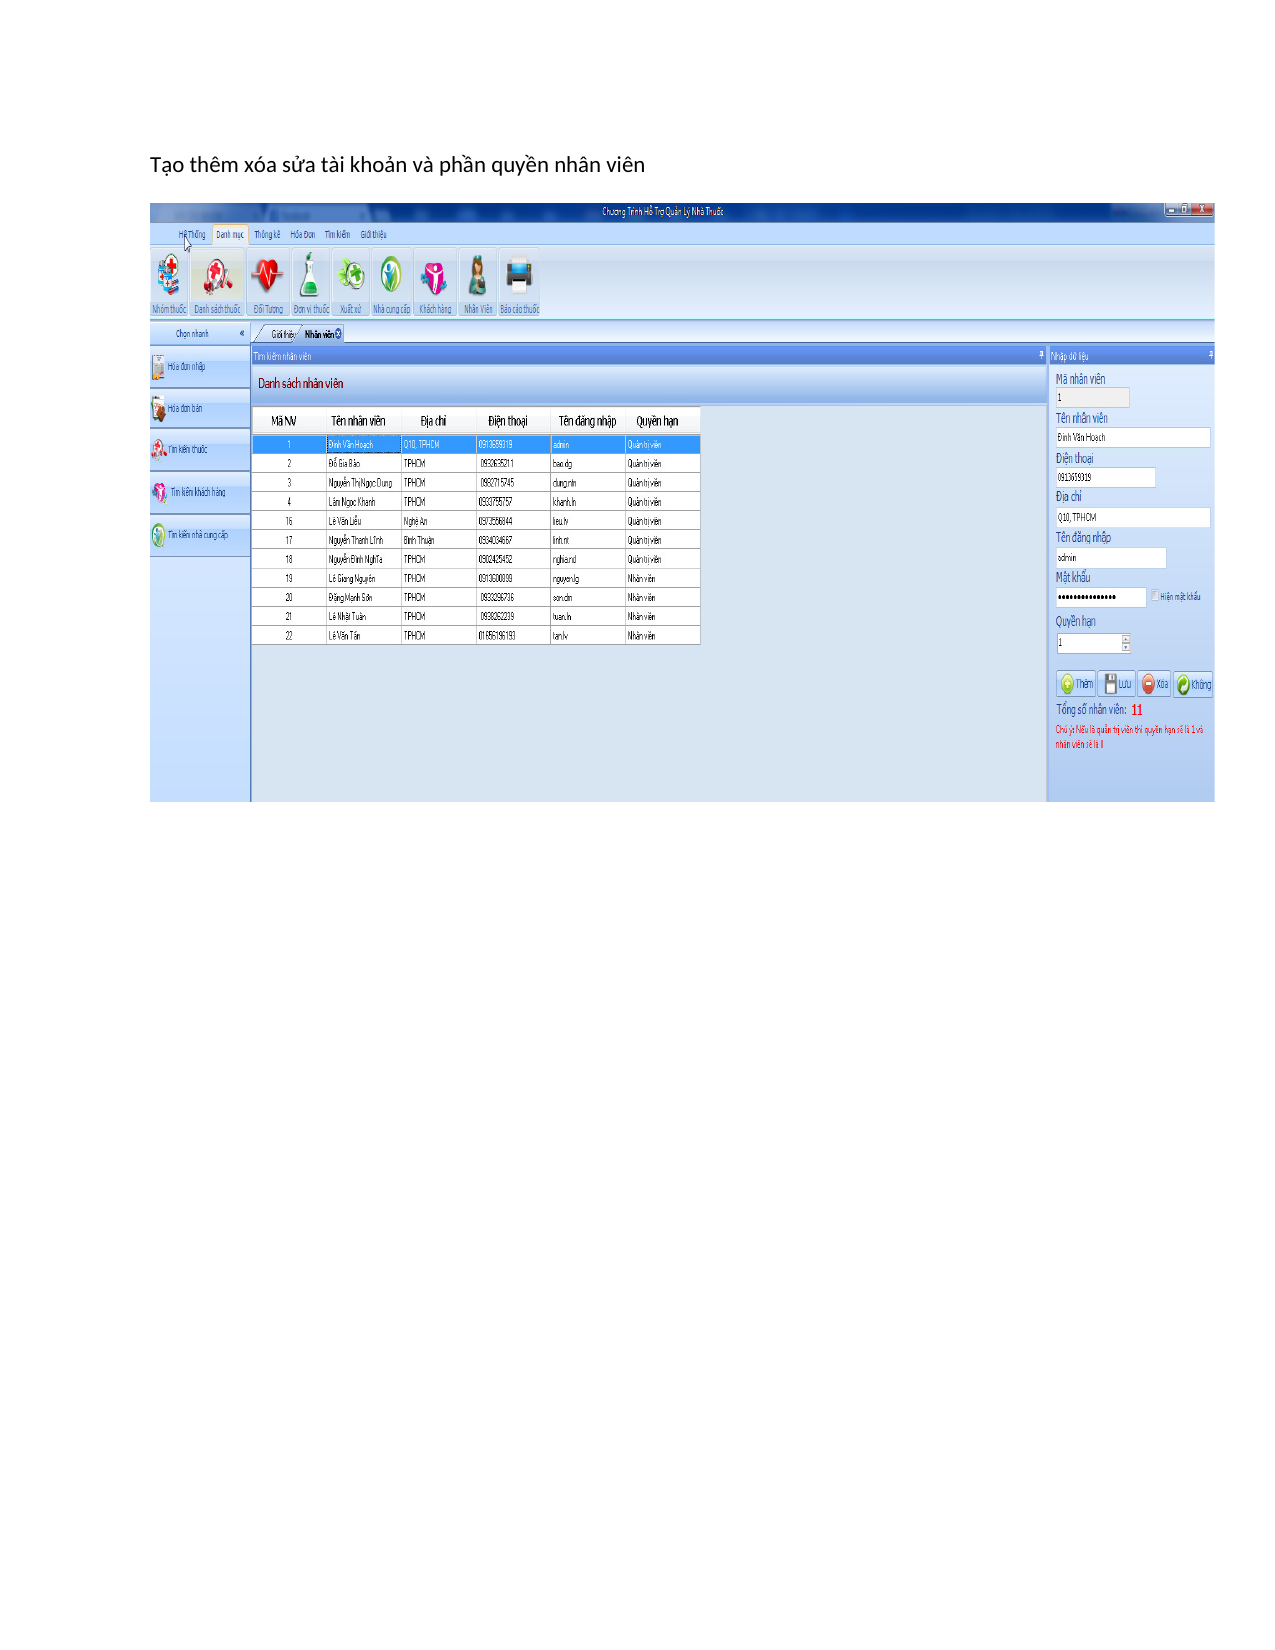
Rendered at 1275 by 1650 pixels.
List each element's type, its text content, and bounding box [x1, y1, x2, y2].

text Tạo thêm xóa sửa tài khoản và phần quyền nhân viên [150, 150, 1125, 178]
picture [150, 203, 1215, 802]
